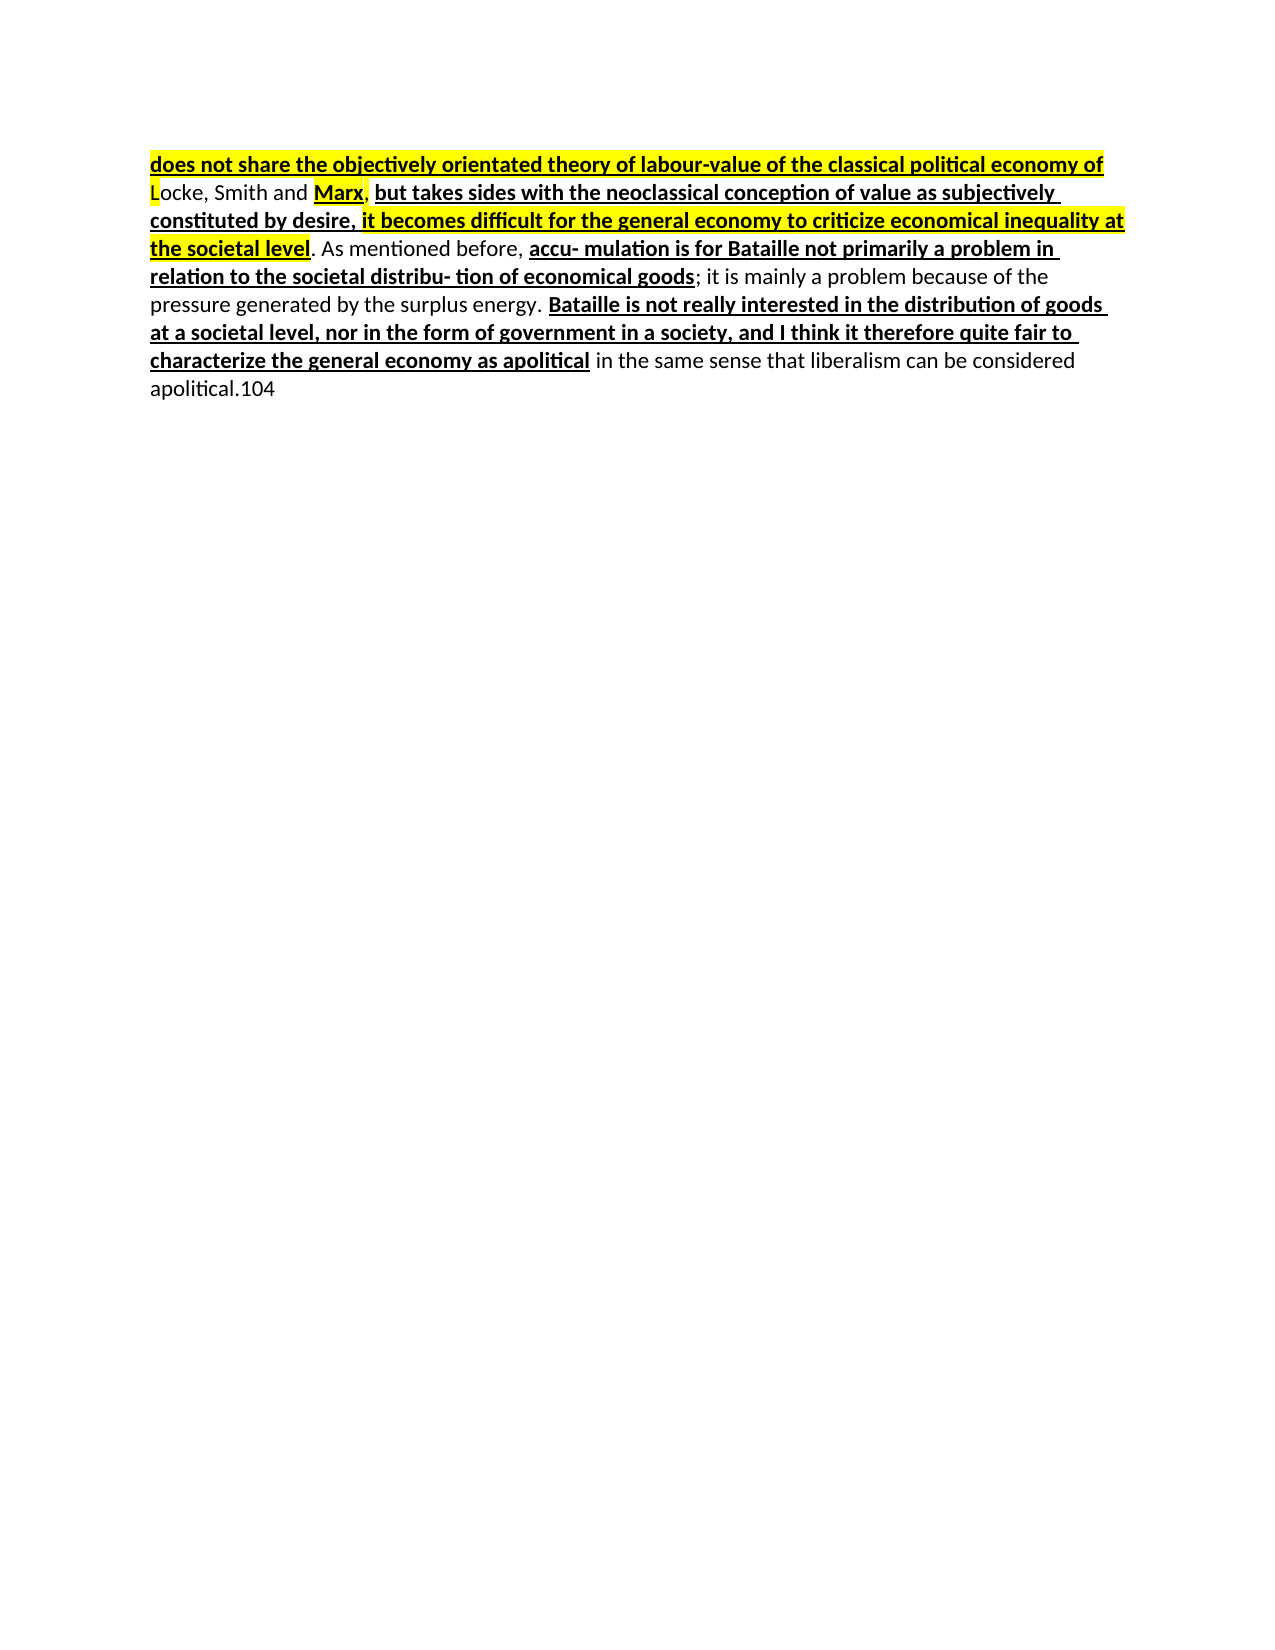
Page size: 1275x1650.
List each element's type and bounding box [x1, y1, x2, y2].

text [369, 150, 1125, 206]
text [150, 232, 1125, 402]
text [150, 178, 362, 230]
